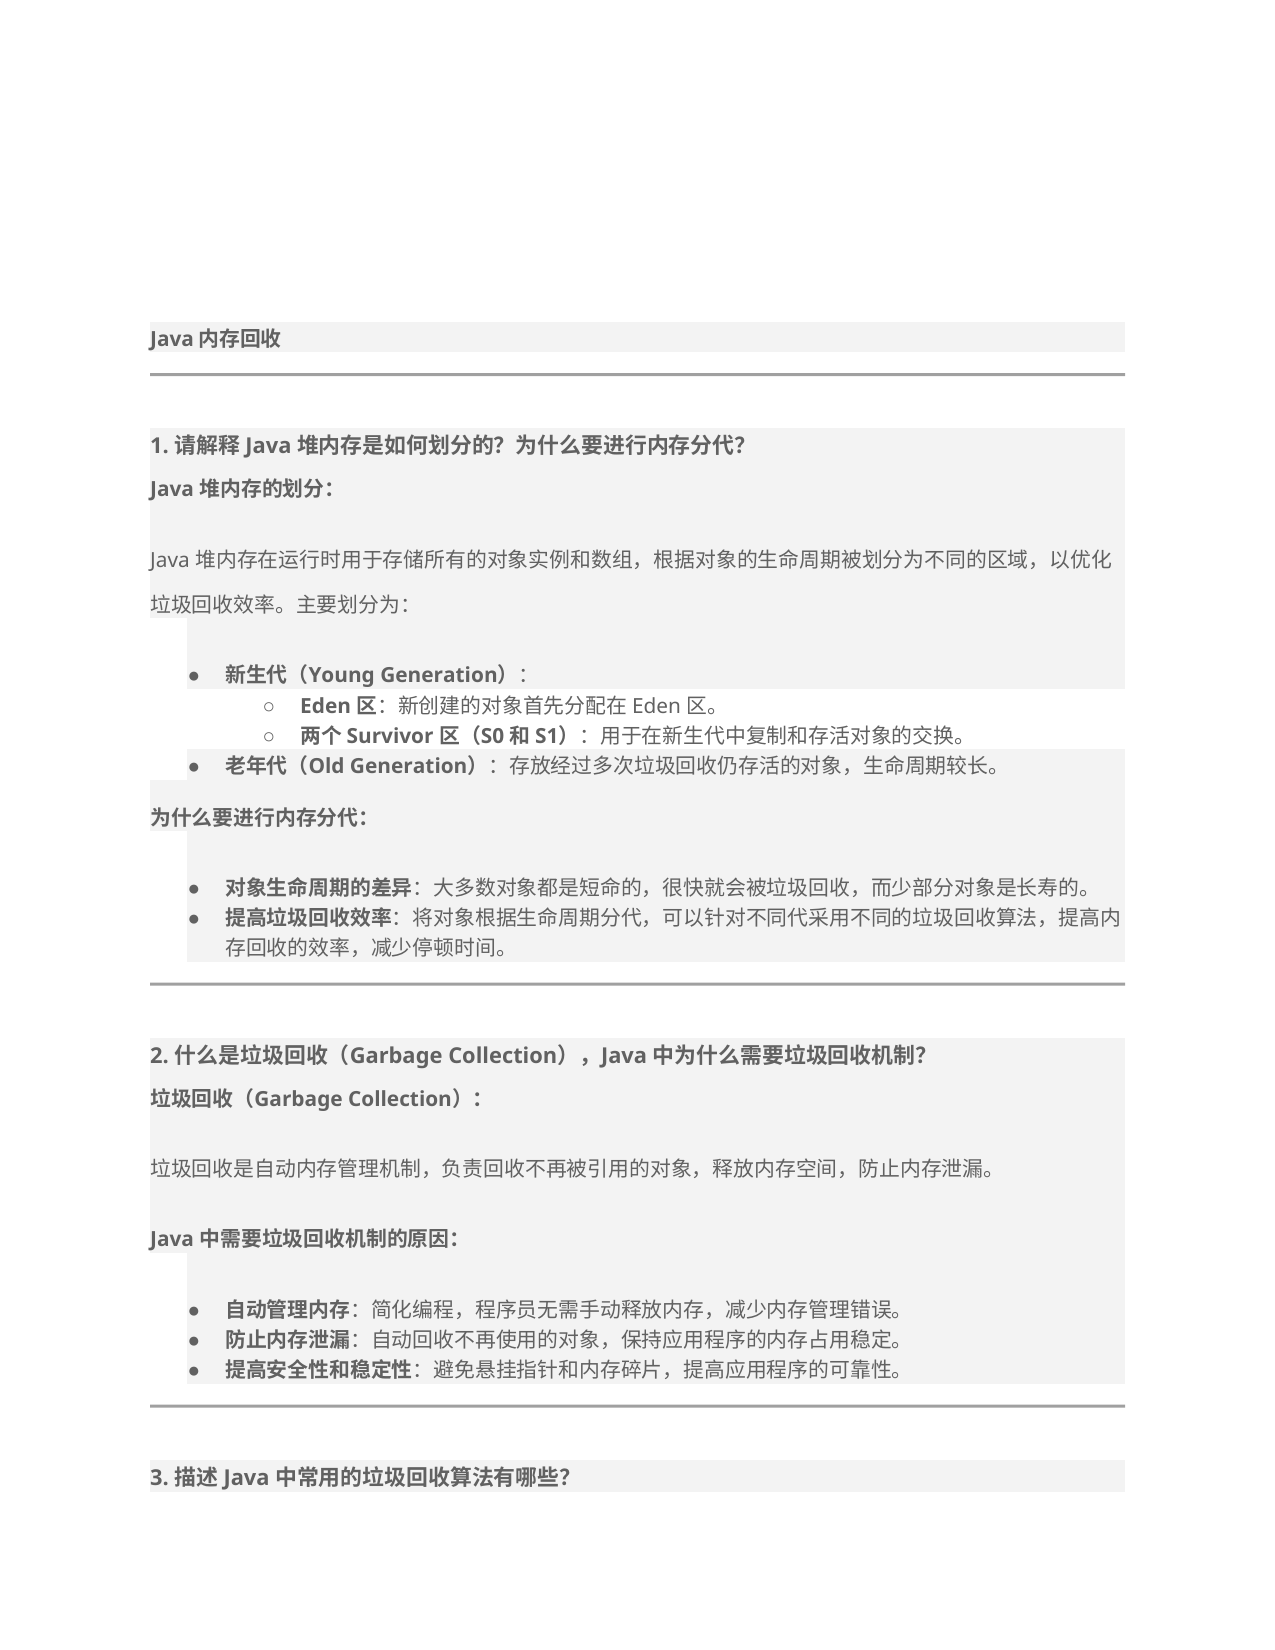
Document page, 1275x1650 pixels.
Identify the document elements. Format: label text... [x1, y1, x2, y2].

subtitle 3. 描述 Java 中常用的垃圾回收算法有哪些？ [150, 1460, 1125, 1492]
list 提高垃圾回收效率：将对象根据生命周期分代，可以针对不同代采用不同的垃圾回收算法，提高内存回收的效率，减少停顿时间。 [187, 901, 1125, 962]
text Java 堆内存的划分： [150, 472, 1125, 503]
subtitle 2. 什么是垃圾回收（Garbage Collection），Java 中为什么需要垃圾回收机制？ [150, 1038, 1125, 1069]
text Java 中需要垃圾回收机制的原因： [150, 1223, 1125, 1253]
text 为什么要进行内存分代： [150, 801, 1125, 831]
subtitle 1. 请解释 Java 堆内存是如何划分的？为什么要进行内存分代？ [150, 428, 1125, 460]
list 两个 Survivor 区（S0 和 S1）：用于在新生代中复制和存活对象的交换。 [262, 719, 1125, 749]
list 对象生命周期的差异：大多数对象都是短命的，很快就会被垃圾回收，而少部分对象是长寿的。 [187, 871, 1125, 901]
list Eden 区：新创建的对象首先分配在 Eden 区。 [262, 689, 1125, 719]
list 防止内存泄漏：自动回收不再使用的对象，保持应用程序的内存占用稳定。 [187, 1323, 1125, 1353]
text Java 堆内存在运行时用于存储所有的对象实例和数组，根据对象的生命周期被划分为不同的区域，以优化垃圾回收效率。主要划分为： [150, 543, 1125, 618]
list 老年代（Old Generation）：存放经过多次垃圾回收仍存活的对象，生命周期较长。 [187, 749, 1125, 780]
list 提高安全性和稳定性：避免悬挂指针和内存碎片，提高应用程序的可靠性。 [187, 1353, 1125, 1384]
list 新生代（Young Generation）： [187, 659, 1125, 689]
text 垃圾回收（Garbage Collection）： [150, 1082, 1125, 1112]
list 自动管理内存：简化编程，程序员无需手动释放内存，减少内存管理错误。 [187, 1293, 1125, 1323]
text 垃圾回收是自动内存管理机制，负责回收不再被引用的对象，释放内存空间，防止内存泄漏。 [150, 1152, 1125, 1183]
subtitle Java内存回收 [150, 322, 1125, 352]
